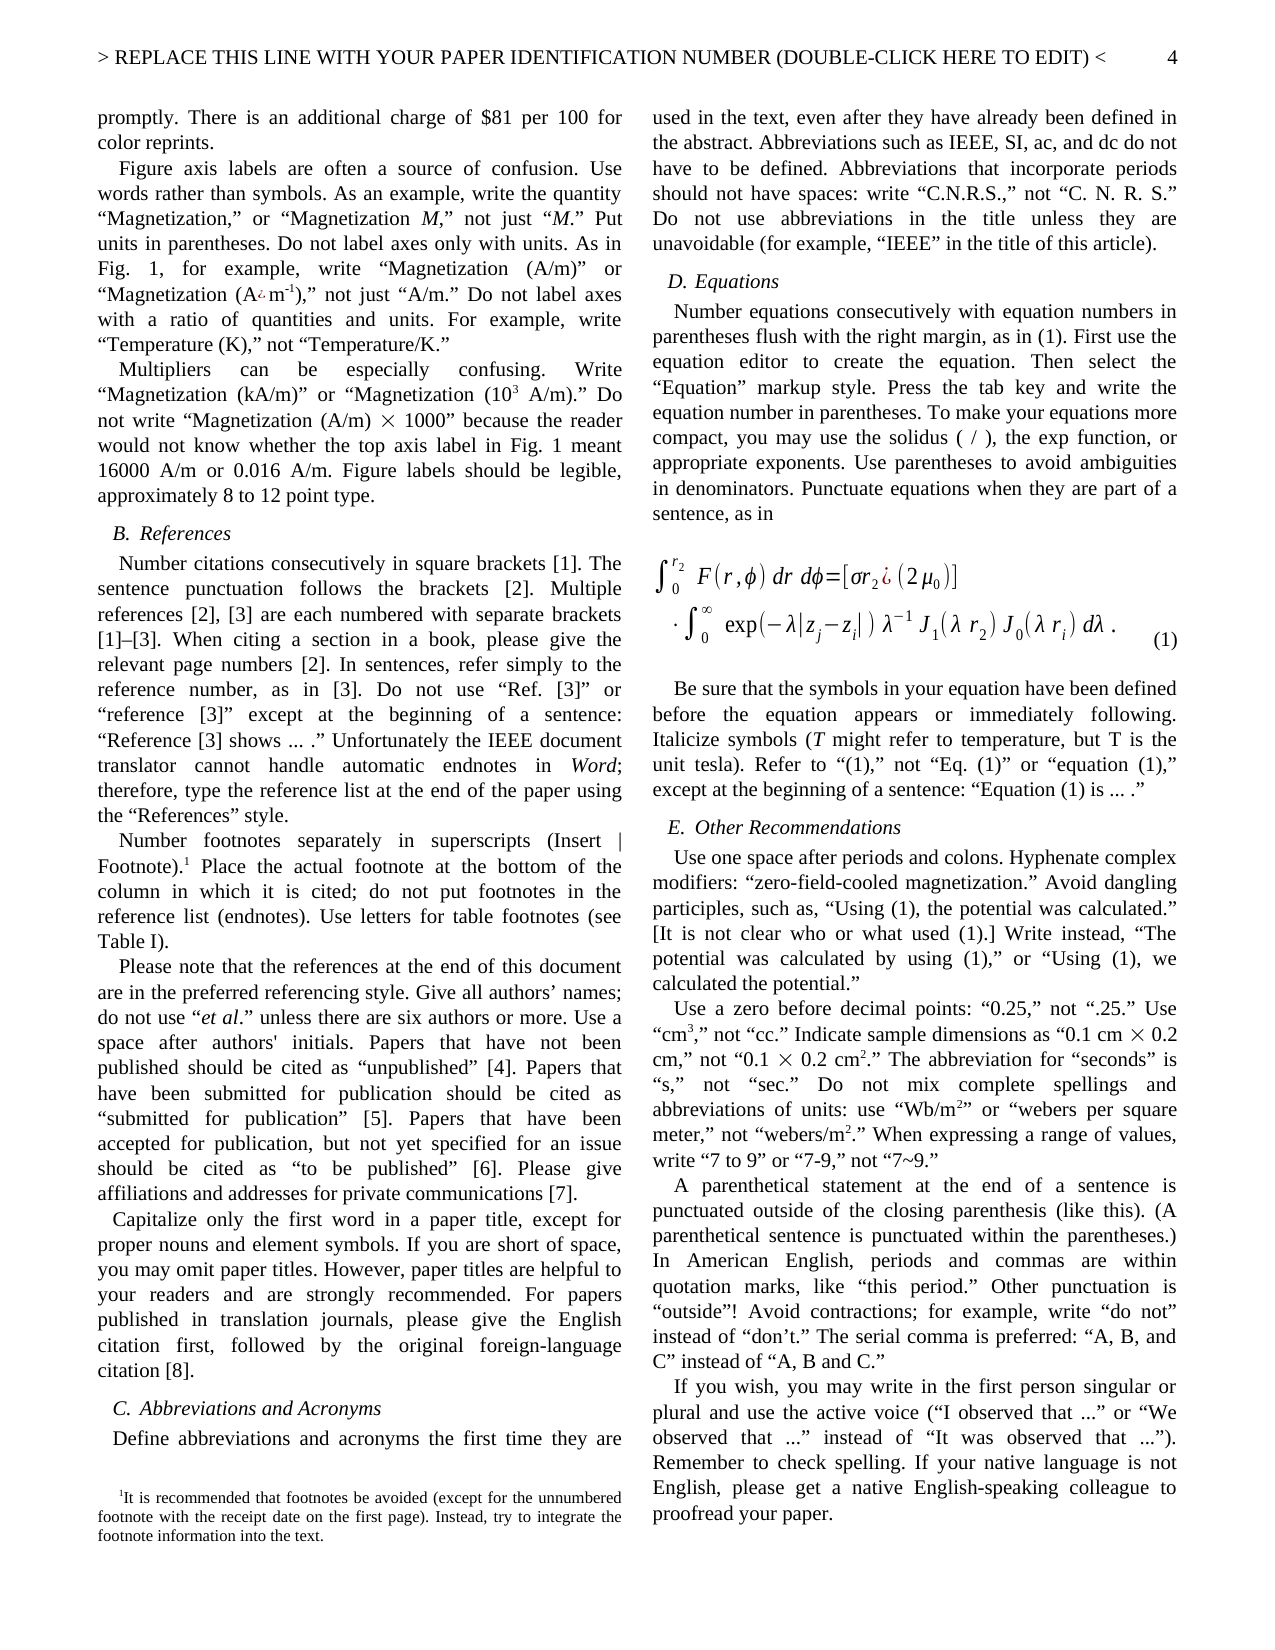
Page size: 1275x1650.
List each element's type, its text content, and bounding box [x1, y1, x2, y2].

text Use one space after periods and colons. Hyphenate complex modifiers: “zero-field-cooled magnetization.” Avoid dangling participles, such as, “Using (1), the potential was calculated.” [It is not clear who or what used (1).] Write instead, “The potential was calculated by using (1),” or “Using (1), we calculated the potential.” [652, 845, 1177, 995]
text Number footnotes separately in superscripts (Insert | Footnote). Place the actual footnote at the bottom of the column in which it is cited; do not put footnotes in the reference list (endnotes). Use letters for table footnotes (see Table I). [97, 828, 622, 953]
text Use a zero before decimal points: “0.25,” not “.25.” Use “cm3,” not “cc.” Indicate sample dimensions as “0.1 cm 0.2 cm,” not “0.1 0.2 cm2.” The abbreviation for “seconds” is “s,” not “sec.” Do not mix complete spellings and abbreviations of units: use “Wb/m2” or “webers per square meter,” not “webers/m2.” When expressing a range of values, write “” or “7-9,” not “7~9.” [652, 996, 1177, 1172]
text Figure axis labels are often a source of confusion. Use words rather than symbols. As an example, write the quantity “Magnetization,” or “Magnetization M,” not just “M.” Put units in parentheses. Do not label axes only with units. As in Fig. 1, for example, write “Magnetization (A/m)” or “Magnetization (Am1),” not just “A/m.” Do not label axes with a ratio of quantities and units. For example, write “Temperature (K),” not “Temperature/K.” [97, 155, 622, 356]
text (1) [652, 551, 1177, 651]
subtitle References [112, 521, 622, 545]
text Be sure that the symbols in your equation have been defined before the equation appears or immediately following. Italicize symbols (T might refer to temperature, but T is the unit tesla). Refer to “(1),” not “Eq. (1)” or “equation (1),” except at the beginning of a sentence: “Equation (1) is ... .” [652, 676, 1177, 801]
subtitle Equations [667, 269, 1177, 293]
text Multipliers can be especially confusing. Write “Magnetization (kA/m)” or “Magnetization (103 A/m).” Do not write “Magnetization (A/m) 1000” because the reader would not know whether the top axis label in Fig. 1 meant 16000 A/m or 0.016 A/m. Figure labels should be legible, approximately 8 to 12 point type. [97, 357, 622, 507]
text Capitalize only the first word in a paper title, except for proper nouns and element symbols. If you are short of space, you may omit paper titles. However, paper titles are helpful to your readers and are strongly recommended. For papers published in translation journals, please give the English citation first, followed by the original foreign-language citation [8]. [97, 1207, 622, 1382]
subtitle Abbreviations and Acronyms [112, 1396, 622, 1419]
text Please note that the references at the end of this document are in the preferred referencing style. Give all authors’ names; do not use “et al.” unless there are six authors or more. Use a space after authors' initials. Papers that have not been published should be cited as “unpublished” [4]. Papers that have been submitted for publication should be cited as “submitted for publication” [5]. Papers that have been accepted for publication, but not yet specified for an issue should be cited as “to be published” [6]. Please give affiliations and addresses for private communications [7]. [97, 954, 622, 1205]
text Define abbreviations and acronyms the first time they are used in the text, even after they have already been defined in the abstract. Abbreviations such as IEEE, SI, ac, and dc do not have to be defined. Abbreviations that incorporate periods should not have spaces: write “C.N.R.S.,” not “C. N. R. S.” Do not use abbreviations in the title unless they are unavoidable (for example, “IEEE” in the title of this article). [652, 105, 1177, 255]
text If you wish, you may write in the first person singular or plural and use the active voice (“I observed that ...” or “We observed that ...” instead of “It was observed that ...”). Remember to check spelling. If your native language is not English, please get a native English-speaking colleague to proofread your paper. [652, 1374, 1177, 1524]
subtitle Other Recommendations [667, 815, 1177, 839]
text Number citations consecutively in square brackets [1]. The sentence punctuation follows the brackets [2]. Multiple references [2], [3] are each numbered with separate brackets [1]–[3]. When citing a section in a book, please give the relevant page numbers [2]. In sentences, refer simply to the reference number, as in [3]. Do not use “Ref. [3]” or “reference [3]” except at the beginning of a sentence: “Reference [3] shows ... .” Unfortunately the IEEE document translator cannot handle automatic endnotes in Word; therefore, type the reference list at the end of the paper using the “References” style. [97, 551, 622, 827]
text A parenthetical statement at the end of a sentence is punctuated outside of the closing parenthesis (like this). (A parenthetical sentence is punctuated within the parentheses.) In American English, periods and commas are within quotation marks, like “this period.” Other punctuation is “outside”! Avoid contractions; for example, write “do not” instead of “don’t.” The serial comma is preferred: “A, B, and C” instead of “A, B and C.” [652, 1173, 1177, 1373]
text Number equations consecutively with equation numbers in parentheses flush with the right margin, as in (1). First use the equation editor to create the equation. Then select the “Equation” markup style. Press the tab key and write the equation number in parentheses. To make your equations more compact, you may use the solidus ( / ), the exp function, or appropriate exponents. Use parentheses to avoid ambiguities in denominators. Punctuate equations when they are part of a sentence, as in [652, 299, 1177, 525]
